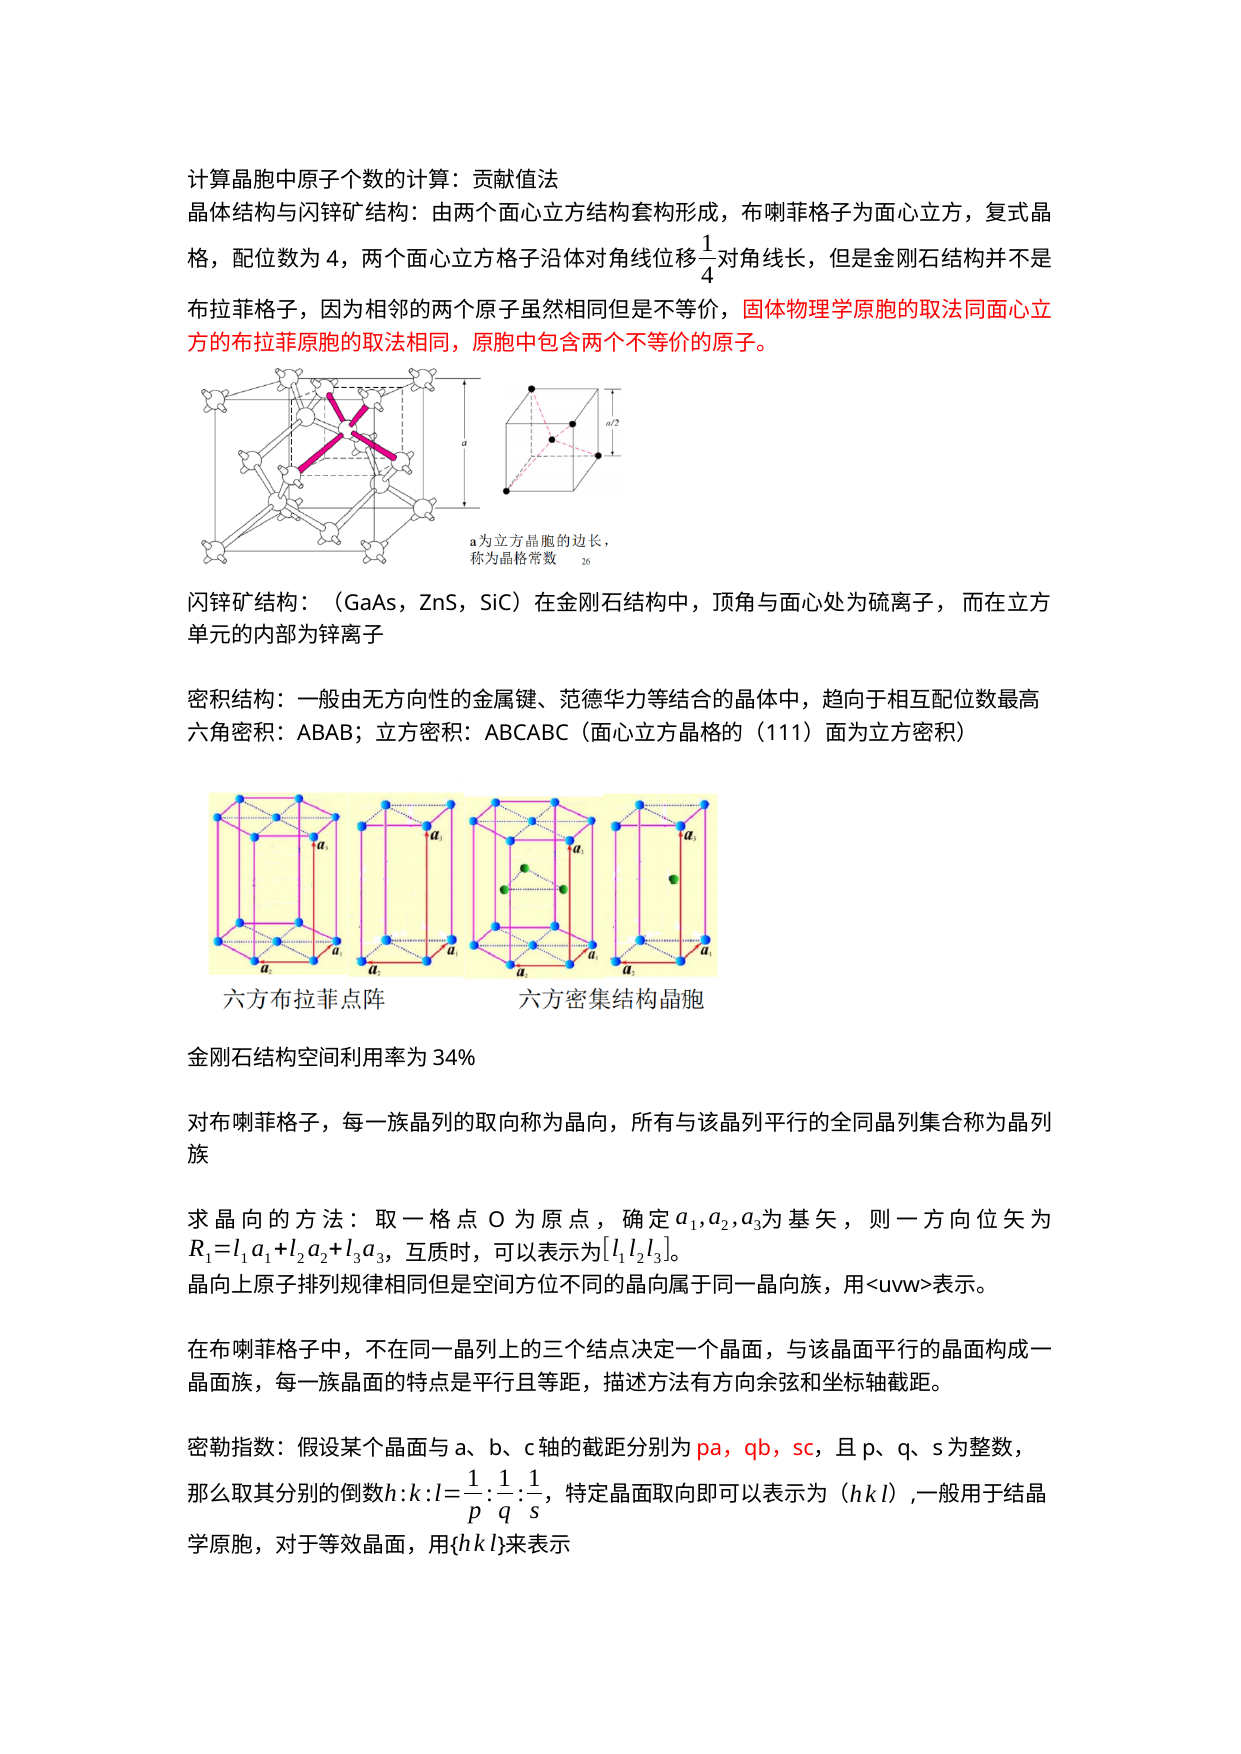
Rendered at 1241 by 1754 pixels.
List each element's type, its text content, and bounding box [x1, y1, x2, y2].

text 晶向上原子排列规律相同但是空间方位不同的晶向属于同一晶向族，用<uvw>表示。 [187, 1267, 1053, 1299]
text 计算晶胞中原子个数的计算：贡献值法 [187, 162, 1053, 194]
text 在布喇菲格子中，不在同一晶列上的三个结点决定一个晶面，与该晶面平行的晶面构成一晶面族，每一族晶面的特点是平行且等距，描述方法有方向余弦和坐标轴截距。 [187, 1332, 1053, 1397]
text 对布喇菲格子，每一族晶列的取向称为晶向，所有与该晶列平行的全同晶列集合称为晶列族 [187, 1104, 1053, 1169]
text 密积结构：一般由无方向性的金属键、范德华力等结合的晶体中，趋向于相互配位数最高 [187, 682, 1053, 714]
text 密勒指数：假设某个晶面与a、b、c轴的截距分别为pa，qb，sc，且p、q、s为整数，那么取其分别的倒数，特定晶面取向即可以表示为（）,一般用于结晶学原胞，对于等效晶面，用{}来表示 [187, 1429, 1053, 1559]
picture [187, 779, 752, 1030]
text 晶体结构与闪锌矿结构：由两个面心立方结构套构形成，布喇菲格子为面心立方，复式晶格，配位数为4，两个面心立方格子沿体对角线位移对角线长，但是金刚石结构并不是布拉菲格子，因为相邻的两个原子虽然相同但是不等价，固体物理学原胞的取法同面心立方的布拉菲原胞的取法相同，原胞中包含两个不等价的原子。 [187, 194, 1053, 357]
picture [187, 357, 632, 575]
text 闪锌矿结构：（GaAs，ZnS，SiC）在金刚石结构中，顶角与面心处为硫离子， 而在立方单元的内部为锌离子 [187, 584, 1053, 649]
text 求晶向的方法：取一格点O为原点，确定为基矢，则一方向位矢为，互质时，可以表示为。 [187, 1202, 1053, 1267]
text 金刚石结构空间利用率为34% [187, 1039, 1053, 1072]
text 六角密积：ABAB；立方密积：ABCABC（面心立方晶格的（111）面为立方密积） [187, 714, 1053, 747]
